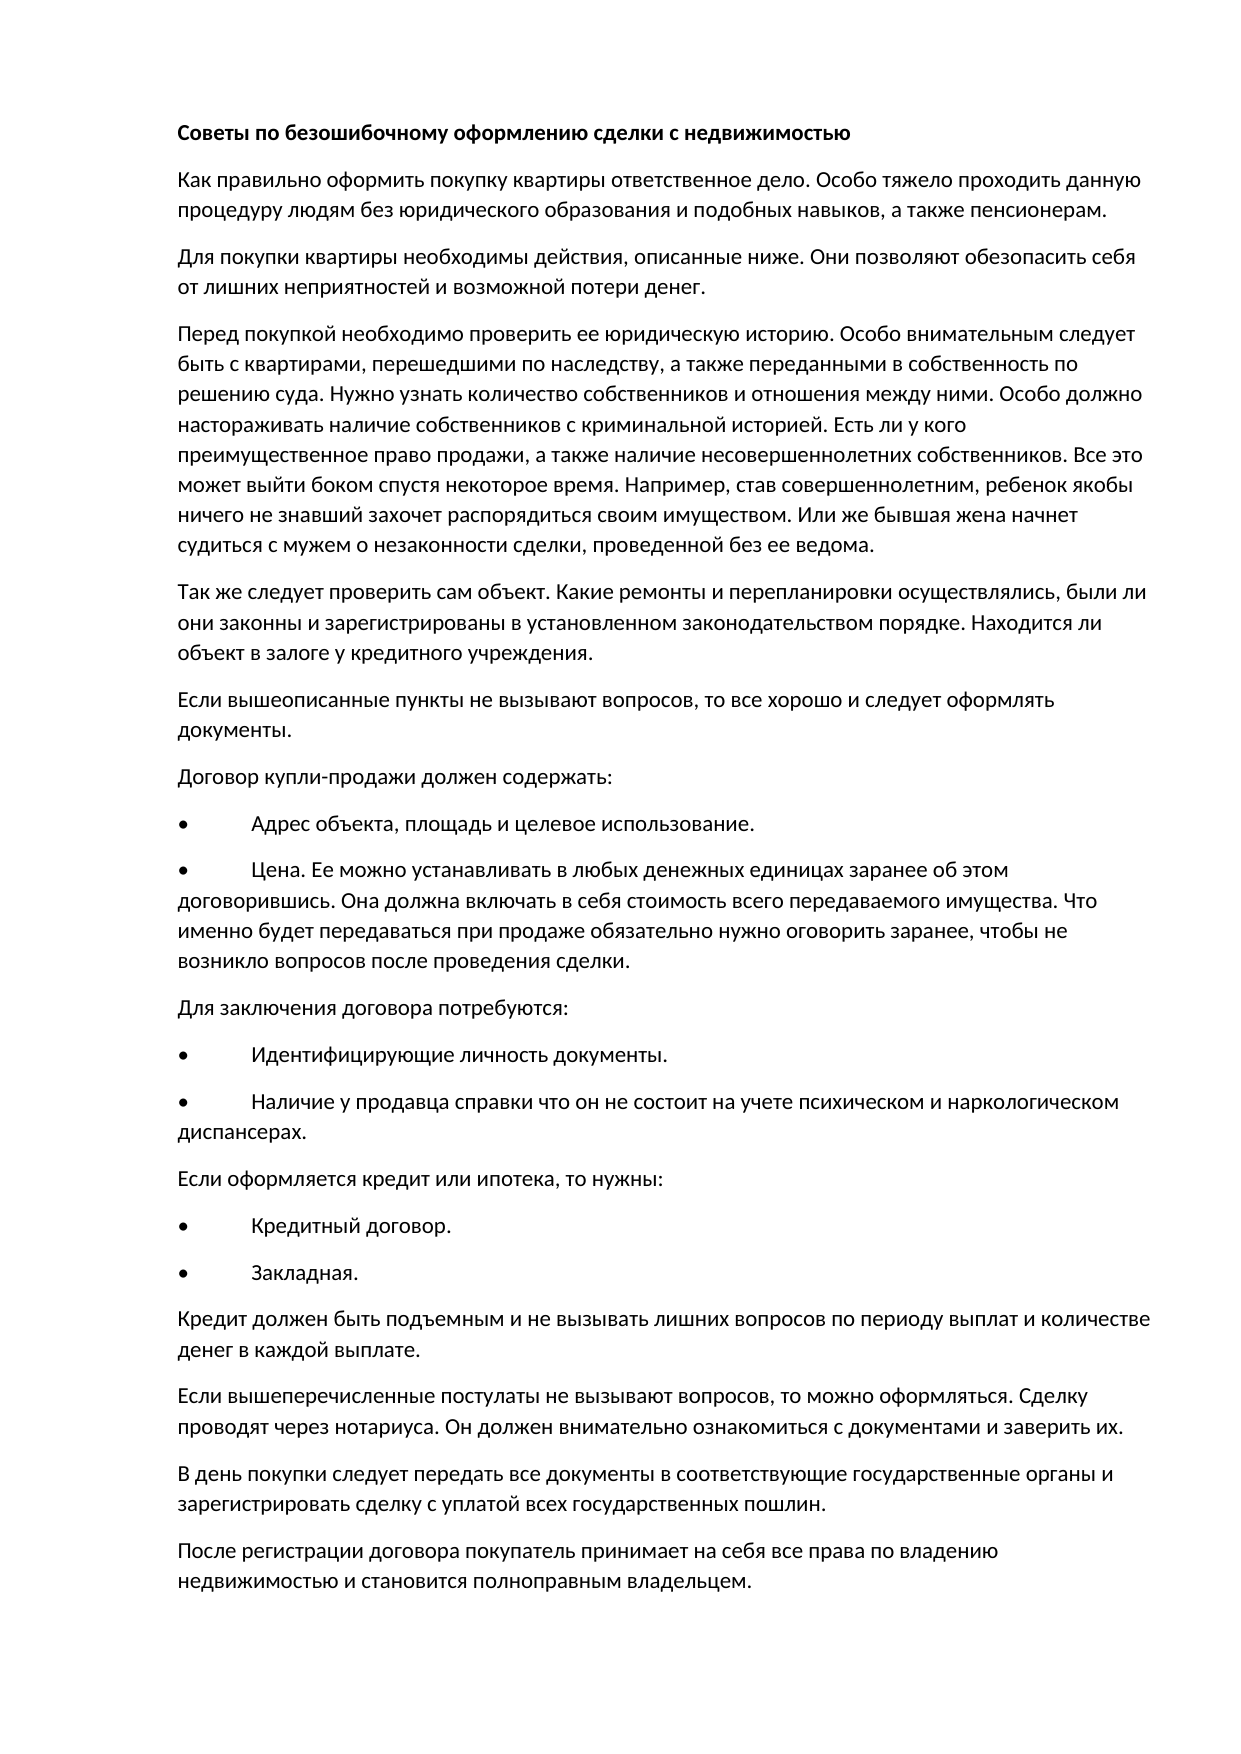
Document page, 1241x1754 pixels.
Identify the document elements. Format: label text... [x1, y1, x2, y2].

text Если оформляется кредит или ипотека, то нужны: [177, 1164, 1152, 1192]
text Кредит должен быть подъемным и не вызывать лишних вопросов по периоду выплат и количестве денег в каждой выплате. [177, 1304, 1152, 1363]
text Для покупки квартиры необходимы действия, описанные ниже. Они позволяют обезопасить себя от лишних неприятностей и возможной потери денег. [177, 242, 1152, 300]
text Если вышеописанные пункты не вызывают вопросов, то все хорошо и следует оформлять документы. [177, 685, 1152, 743]
text После регистрации договора покупатель принимает на себя все права по владению недвижимостью и становится полноправным владельцем. [177, 1536, 1152, 1594]
text Как правильно оформить покупку квартиры ответственное дело. Особо тяжело проходить данную процедуру людям без юридического образования и подобных навыков, а также пенсионерам. [177, 165, 1152, 223]
text • Закладная. [177, 1258, 1152, 1286]
text Если вышеперечисленные постулаты не вызывают вопросов, то можно оформляться. Сделку проводят через нотариуса. Он должен внимательно ознакомиться с документами и заверить их. [177, 1382, 1152, 1440]
text • Адрес объекта, площадь и целевое использование. [177, 809, 1152, 837]
text Договор купли-продажи должен содержать: [177, 762, 1152, 790]
text • Цена. Ее можно устанавливать в любых денежных единицах заранее об этом договорившись. Она должна включать в себя стоимость всего передаваемого имущества. Что именно будет передаваться при продаже обязательно нужно оговорить заранее, чтобы не возникло вопросов после проведения сделки. [177, 856, 1152, 974]
text • Идентифицирующие личность документы. [177, 1040, 1152, 1068]
text • Кредитный договор. [177, 1211, 1152, 1239]
text Так же следует проверить сам объект. Какие ремонты и перепланировки осуществлялись, были ли они законны и зарегистрированы в установленном законодательством порядке. Находится ли объект в залоге у кредитного учреждения. [177, 577, 1152, 666]
text • Наличие у продавца справки что он не состоит на учете психическом и наркологическом диспансерах. [177, 1087, 1152, 1145]
text Для заключения договора потребуются: [177, 993, 1152, 1021]
text Перед покупкой необходимо проверить ее юридическую историю. Особо внимательным следует быть с квартирами, перешедшими по наследству, а также переданными в собственность по решению суда. Нужно узнать количество собственников и отношения между ними. Особо должно настораживать наличие собственников с криминальной историей. Есть ли у кого преимущественное право продажи, а также наличие несовершеннолетних собственников. Все это может выйти боком спустя некоторое время. Например, став совершеннолетним, ребенок якобы ничего не знавший захочет распорядиться своим имуществом. Или же бывшая жена начнет судиться с мужем о незаконности сделки, проведенной без ее ведома. [177, 319, 1152, 559]
text В день покупки следует передать все документы в соответствующие государственные органы и зарегистрировать сделку с уплатой всех государственных пошлин. [177, 1459, 1152, 1517]
text Советы по безошибочному оформлению сделки с недвижимостью [177, 118, 1152, 146]
